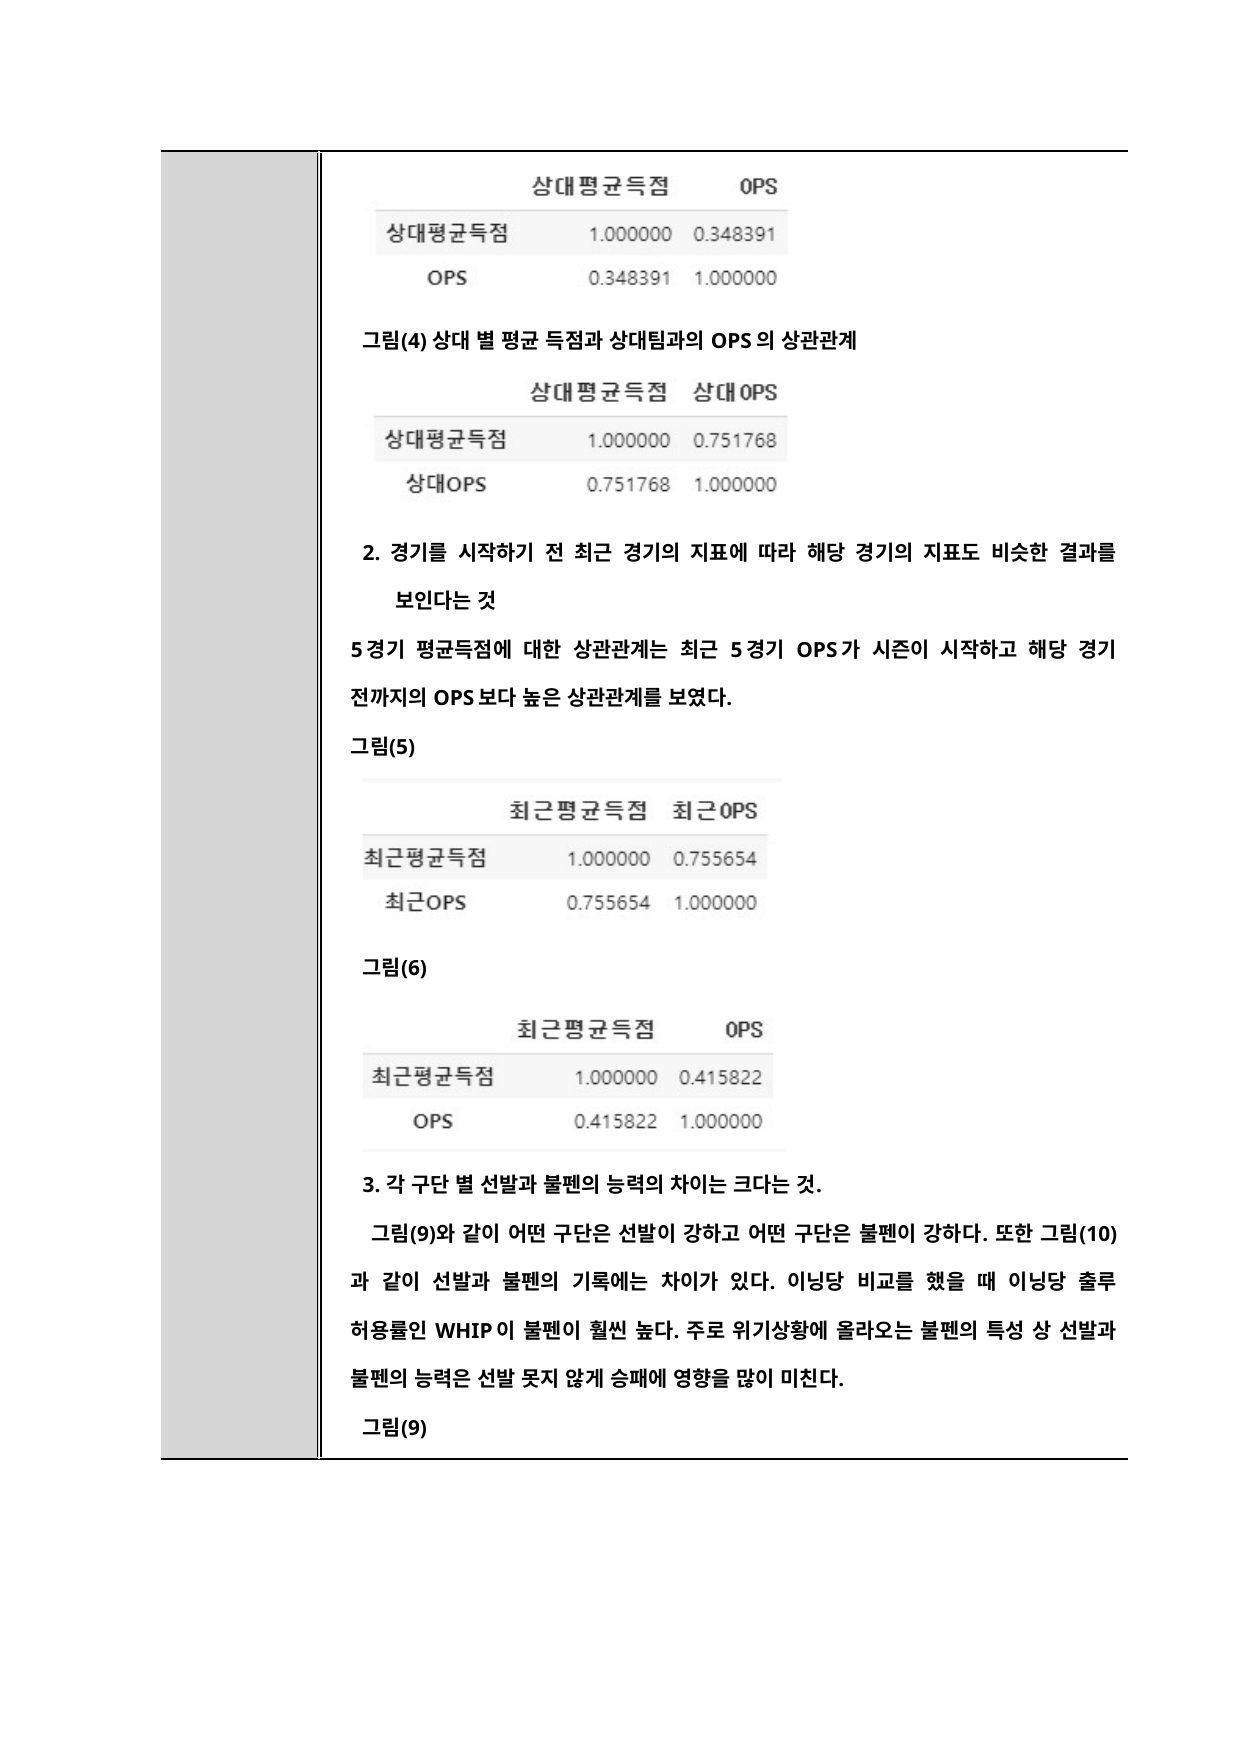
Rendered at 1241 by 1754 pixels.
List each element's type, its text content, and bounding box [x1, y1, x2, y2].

picture [362, 778, 782, 935]
picture [362, 163, 799, 307]
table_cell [319, 151, 1128, 1458]
table_cell 분석방법 및 계획 [161, 151, 319, 1458]
picture [362, 372, 794, 520]
picture [362, 1000, 786, 1152]
